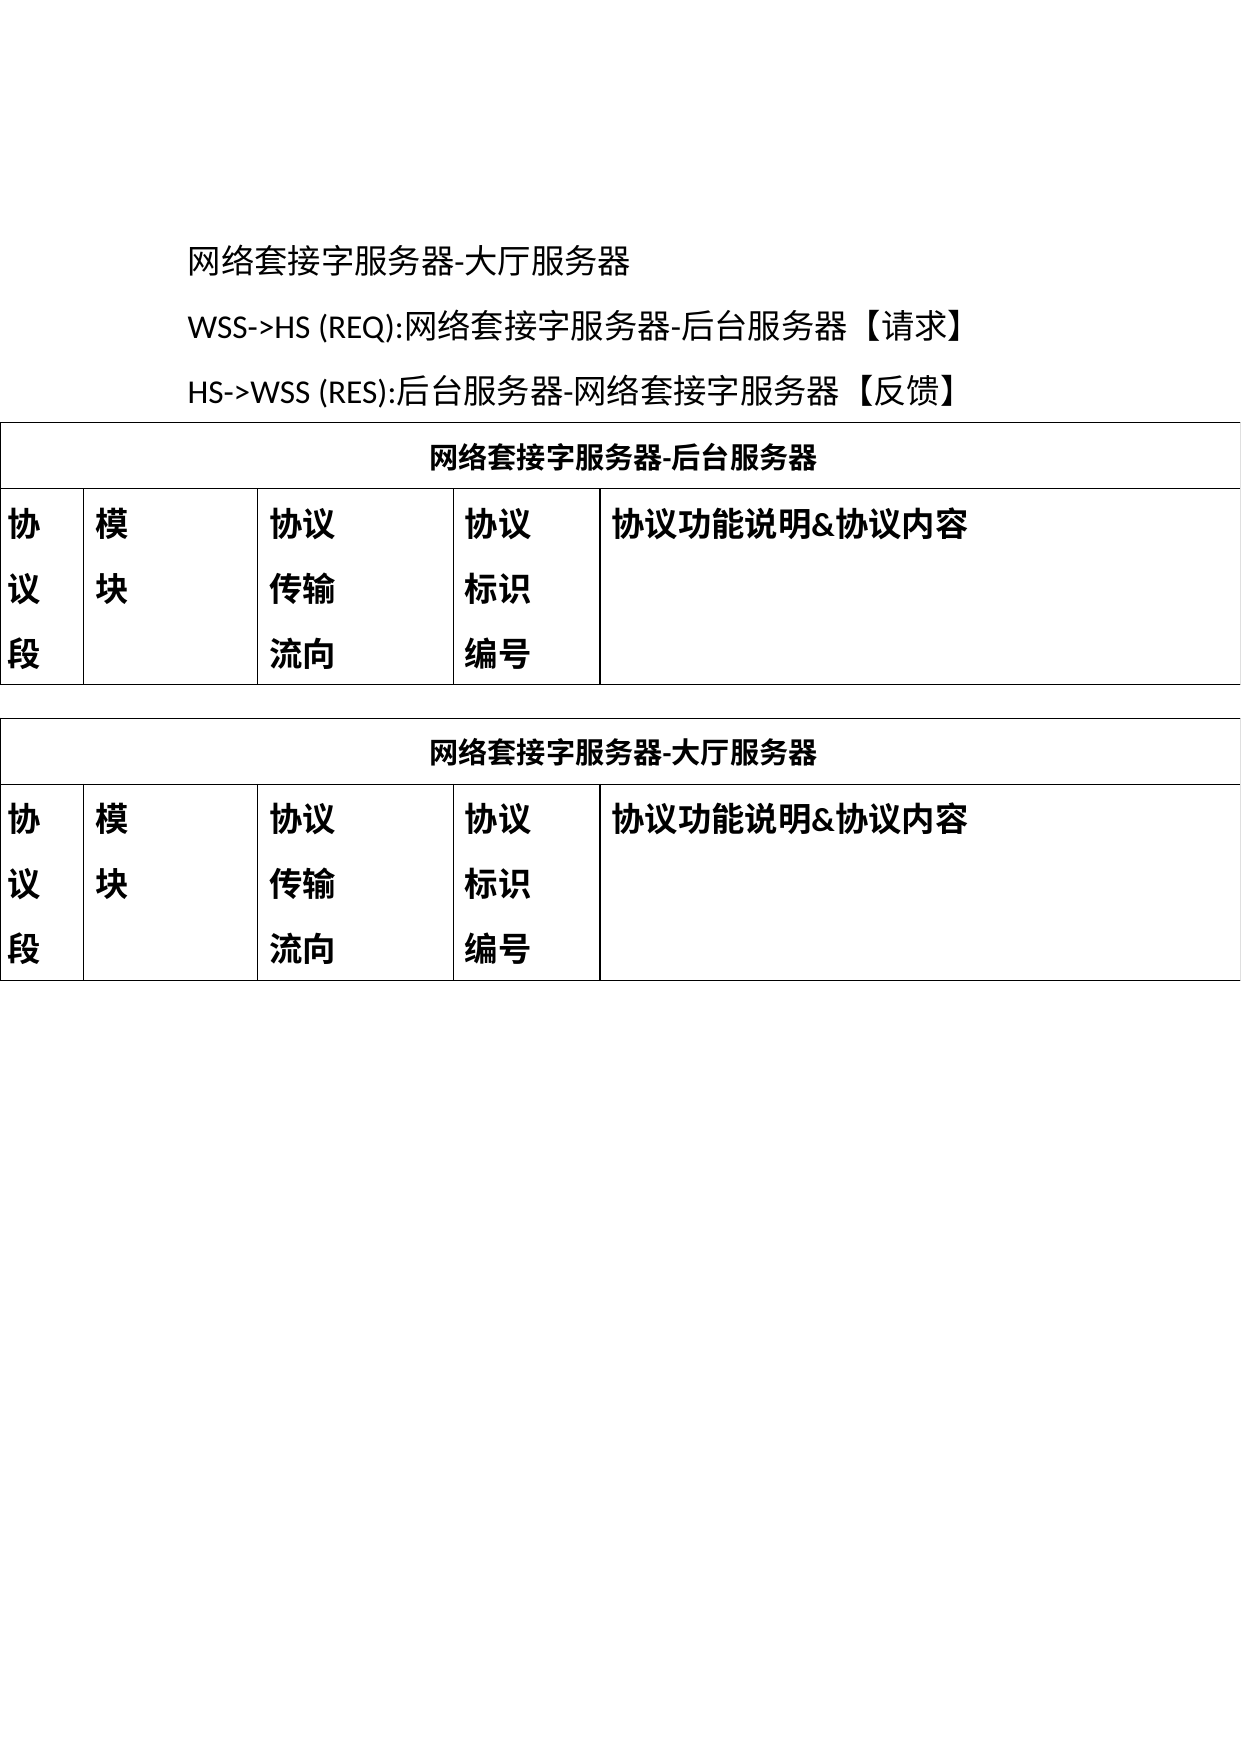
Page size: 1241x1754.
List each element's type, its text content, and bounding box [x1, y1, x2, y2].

table_cell 协议功能说明&协议内容 [601, 489, 1240, 684]
table_cell 协议 传输 流向 [258, 489, 453, 684]
table_cell 协议功能说明&协议内容 [601, 785, 1240, 980]
table_cell 协议段 [1, 785, 83, 980]
table_cell 模 块 [84, 785, 257, 980]
table_cell 协议 传输 流向 [258, 785, 453, 980]
text 网络套接字服务器-大厅服务器 [187, 227, 1053, 292]
table_cell 协议 标识 编号 [454, 489, 599, 684]
table_cell 协议段 [1, 489, 83, 684]
table_cell 模 块 [84, 489, 257, 684]
text WSS->HS (REQ):网络套接字服务器-后台服务器【请求】 [187, 292, 1053, 357]
table_header 网络套接字服务器-后台服务器 [1, 423, 1240, 488]
text HS->WSS (RES):后台服务器-网络套接字服务器【反馈】 [187, 357, 1053, 422]
table_cell 协议 标识 编号 [454, 785, 599, 980]
table_header 网络套接字服务器-大厅服务器 [1, 719, 1240, 784]
